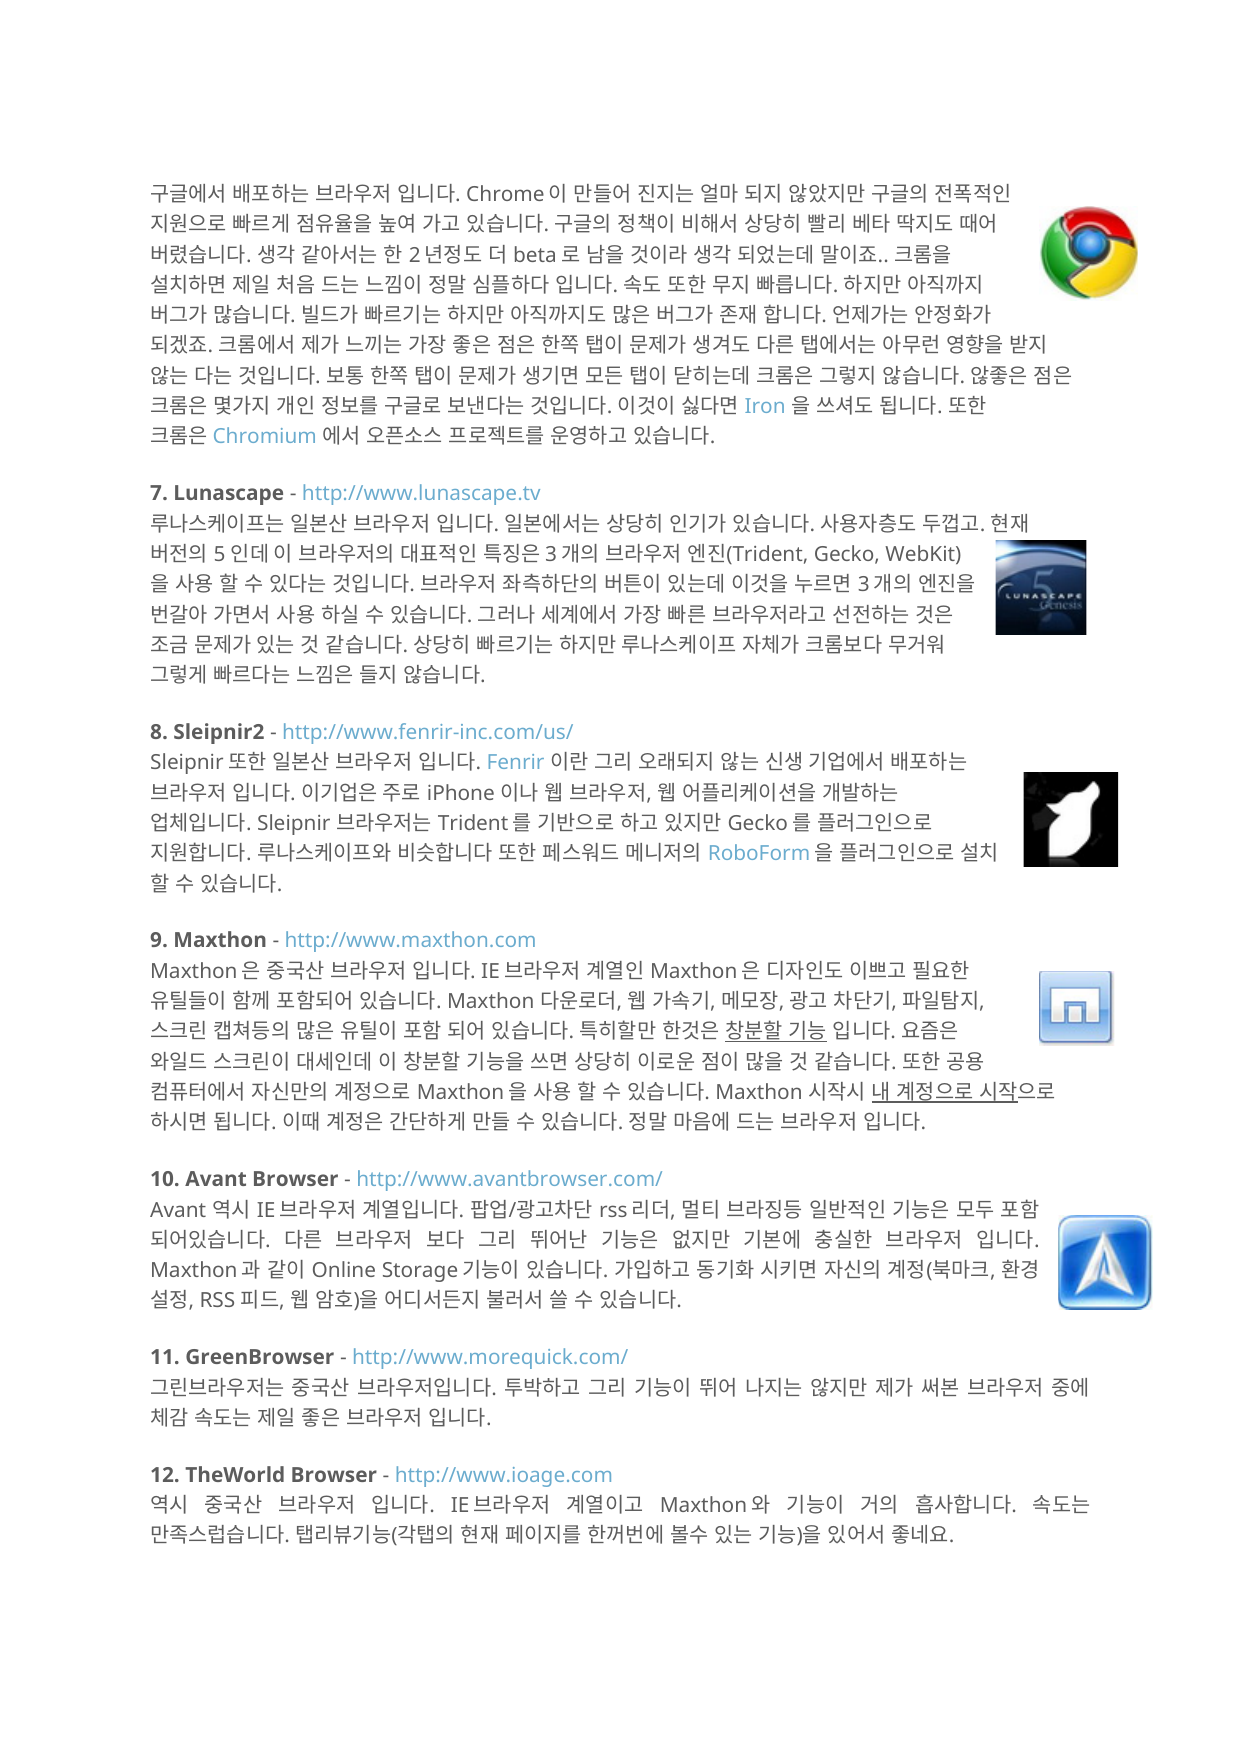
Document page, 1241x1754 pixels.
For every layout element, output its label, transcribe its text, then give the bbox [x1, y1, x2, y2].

picture [1039, 206, 1138, 301]
picture [1039, 971, 1115, 1046]
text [150, 1193, 1090, 1577]
text Maxthon은 중국산 브라우저 입니다. IE브라우저 계열인 Maxthon은 디자인도 이쁘고 필요한 유틸들이 함께 포함되어 있습니다. Maxthon 다운로더, 웹 가속기, 메모장, 광고 차단기, 파일탐지, 스크린 캡쳐등의 많은 유틸이 포함 되어 있습니다. 특히할만 한것은 창분할 기능 입니다. 요즘은 와일드 스크린이 대세인데 이 창분할 기능을 쓰면 상당히 이로운 점이 많을 것 같습니다. 또한 공용 컴퓨터에서 자신만의 계정으로 Maxthon을 사용 할 수 있습니다. Maxthon 시작시 내 계정으로 시작으로 하시면 됩니다. 이때 계정은 간단하게 만들 수 있습니다. 정말 마음에 드는 브라우저 입니다. 10. Avant Browser - http://www.avantbrowser.com/ [150, 954, 1090, 1193]
text 구글에서 배포하는 브라우저 입니다. Chrome이 만들어 진지는 얼마 되지 않았지만 구글의 전폭적인 지원으로 빠르게 점유율을 높여 가고 있습니다. 구글의 정책이 비해서 상당히 빨리 베타 딱지도 때어 버렸습니다. 생각 같아서는 한 2년정도 더 beta로 남을 것이라 생각 되었는데 말이죠.. 크롬을 설치하면 제일 처음 드는 느낌이 정말 심플하다 입니다. 속도 또한 무지 빠릅니다. 하지만 아직까지 버그가 많습니다. 빌드가 빠르기는 하지만 아직까지도 많은 버그가 존재 합니다. 언제가는 안정화가 되겠죠. 크롬에서 제가 느끼는 가장 좋은 점은 한쪽 탭이 문제가 생겨도 다른 탭에서는 아무런 영향을 받지 않는 다는 것입니다. 보통 한쪽 탭이 문제가 생기면 모든 탭이 닫히는데 크롬은 그렇지 않습니다. 않좋은 점은 크롬은 몇가지 개인 정보를 구글로 보낸다는 것입니다. 이것이 싫다면 Iron 을 쓰셔도 됩니다. 또한 크롬은 Chromium 에서 오픈소스 프로젝트를 운영하고 있습니다. 7. Lunascape - http://www.lunascape.tv [150, 177, 1090, 507]
picture [995, 540, 1087, 635]
picture [1058, 1215, 1153, 1310]
picture [1023, 772, 1119, 867]
text 루나스케이프는 일본산 브라우저 입니다. 일본에서는 상당히 인기가 있습니다. 사용자층도 두껍고. 현재 버전의 5 인데 이 브라우저의 대표적인 특징은 3개의 브라우저 엔진(Trident, Gecko, WebKit)을 사용 할 수 있다는 것입니다. 브라우저 좌측하단의 버튼이 있는데 이것을 누르면 3개의 엔진을 번갈아 가면서 사용 하실 수 있습니다. 그러나 세계에서 가장 빠른 브라우저라고 선전하는 것은 조금 문제가 있는 것 같습니다. 상당히 빠르기는 하지만 루나스케이프 자체가 크롬보다 무거워 그렇게 빠르다는 느낌은 들지 않습니다. 8. Sleipnir2 - http://www.fenrir-inc.com/us/ [150, 507, 1090, 746]
text Sleipnir또한 일본산 브라우저 입니다. Fenrir 이란 그리 오래되지 않는 신생 기업에서 배포하는 브라우저 입니다. 이기업은 주로 iPhone 이나 웹 브라우저, 웹 어플리케이션을 개발하는 업체입니다. Sleipnir 브라우저는 Trident를 기반으로 하고 있지만 Gecko를 플러그인으로 지원합니다. 루나스케이프와 비슷합니다 또한 페스워드 메니저의 RoboForm을 플러그인으로 설치 할 수 있습니다. 9. Maxthon - http://www.maxthon.com [150, 746, 1090, 954]
